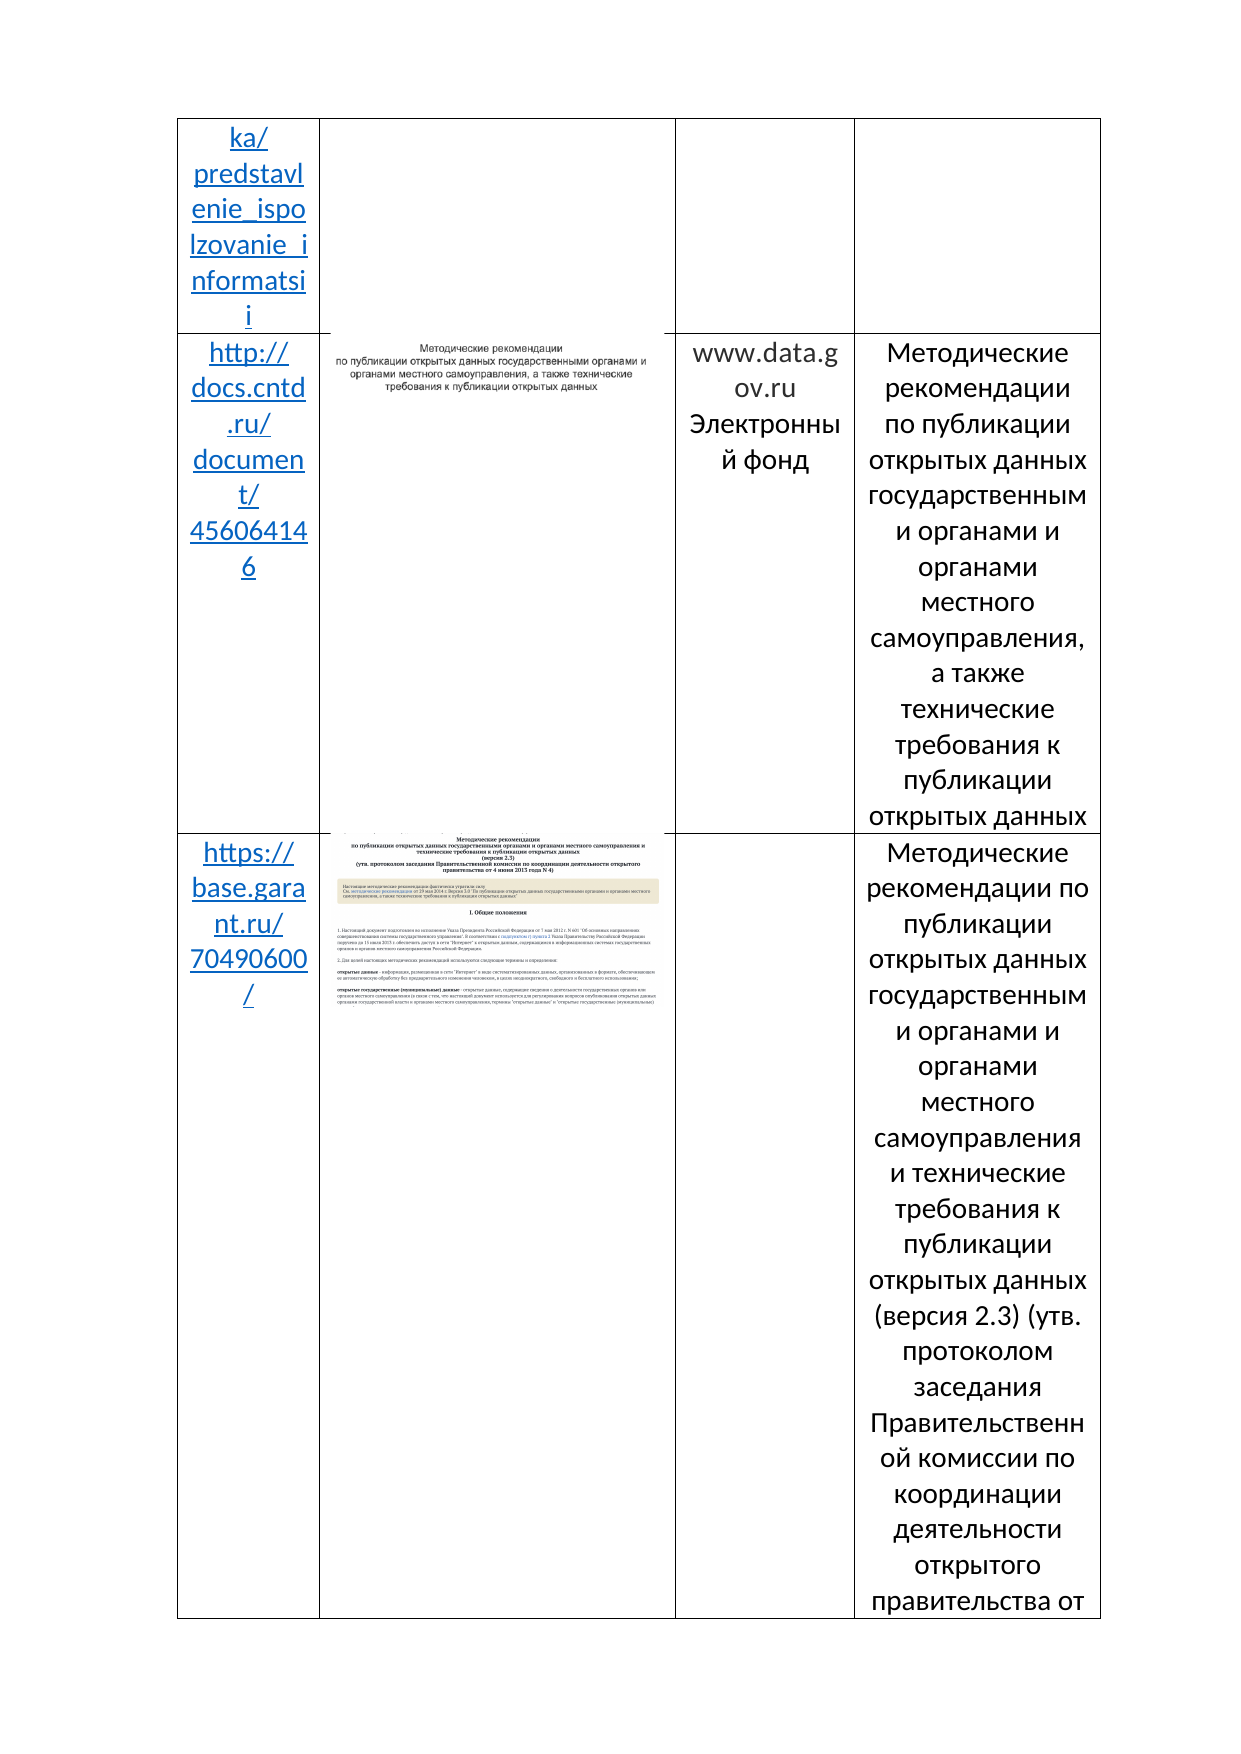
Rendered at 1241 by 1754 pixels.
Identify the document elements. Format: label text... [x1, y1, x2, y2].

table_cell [855, 119, 1100, 333]
table_cell http://docs.cntd.ru/document/456064146 [178, 334, 319, 833]
table_cell [676, 834, 854, 1617]
picture [330, 333, 665, 403]
table_cell [320, 334, 675, 833]
table_cell [320, 119, 675, 333]
picture [330, 833, 665, 1007]
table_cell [178, 119, 319, 333]
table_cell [178, 834, 319, 1617]
table_cell [320, 834, 675, 1617]
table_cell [855, 834, 1100, 1617]
table_cell Методические рекомендации по публикации открытых данных государственными органами и органами местного самоуправления, а также технические требования к публикации открытых данных [855, 334, 1100, 833]
table_cell www.data.gov.ru Электронный фонд [676, 334, 854, 833]
table_cell [676, 119, 854, 333]
